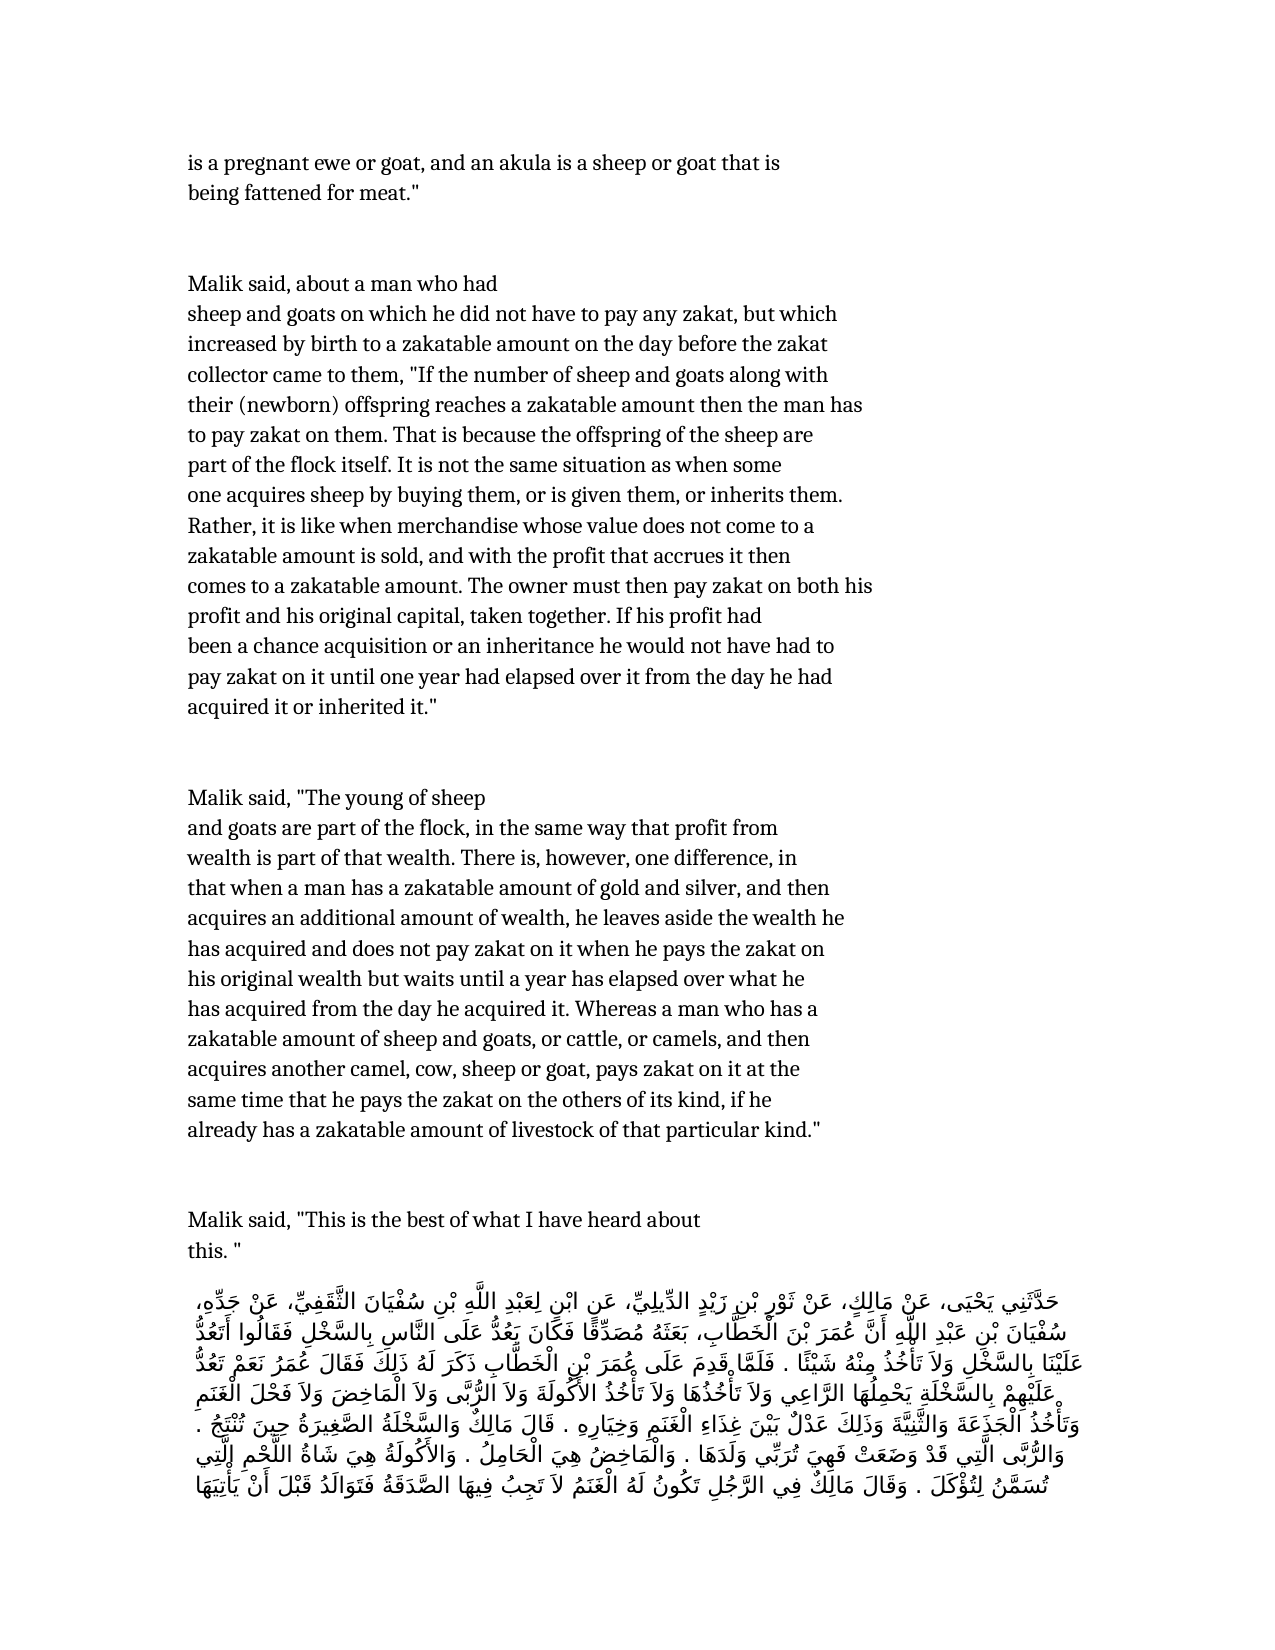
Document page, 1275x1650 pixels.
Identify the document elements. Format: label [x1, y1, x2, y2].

text [187, 150, 1087, 1264]
text [187, 1288, 1087, 1499]
